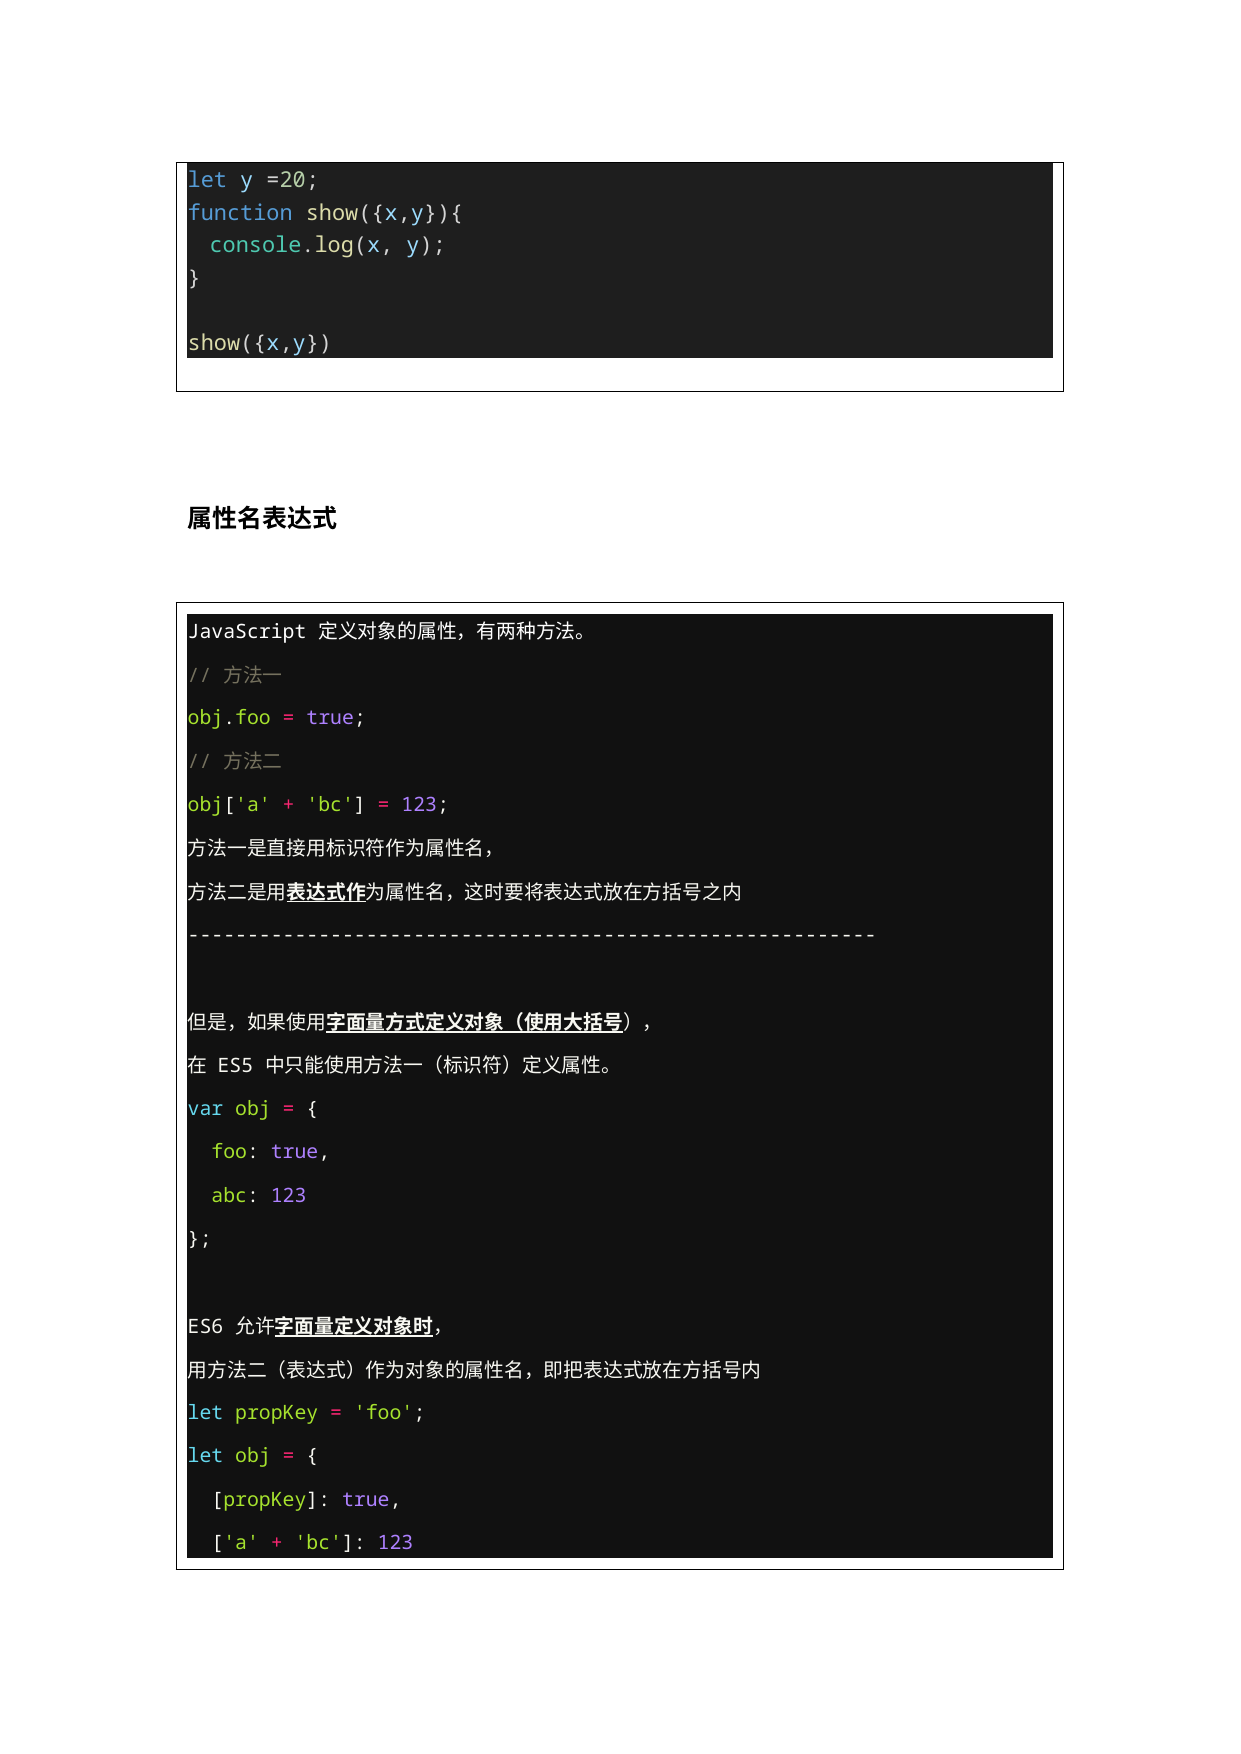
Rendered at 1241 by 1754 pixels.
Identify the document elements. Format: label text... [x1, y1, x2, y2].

table_header let x = 10; let y =20; function show({x,y}){ console.log(x, y); } show({x,y}) [177, 163, 1063, 391]
subtitle 属性名表达式 [187, 484, 1053, 549]
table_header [177, 603, 1063, 1569]
